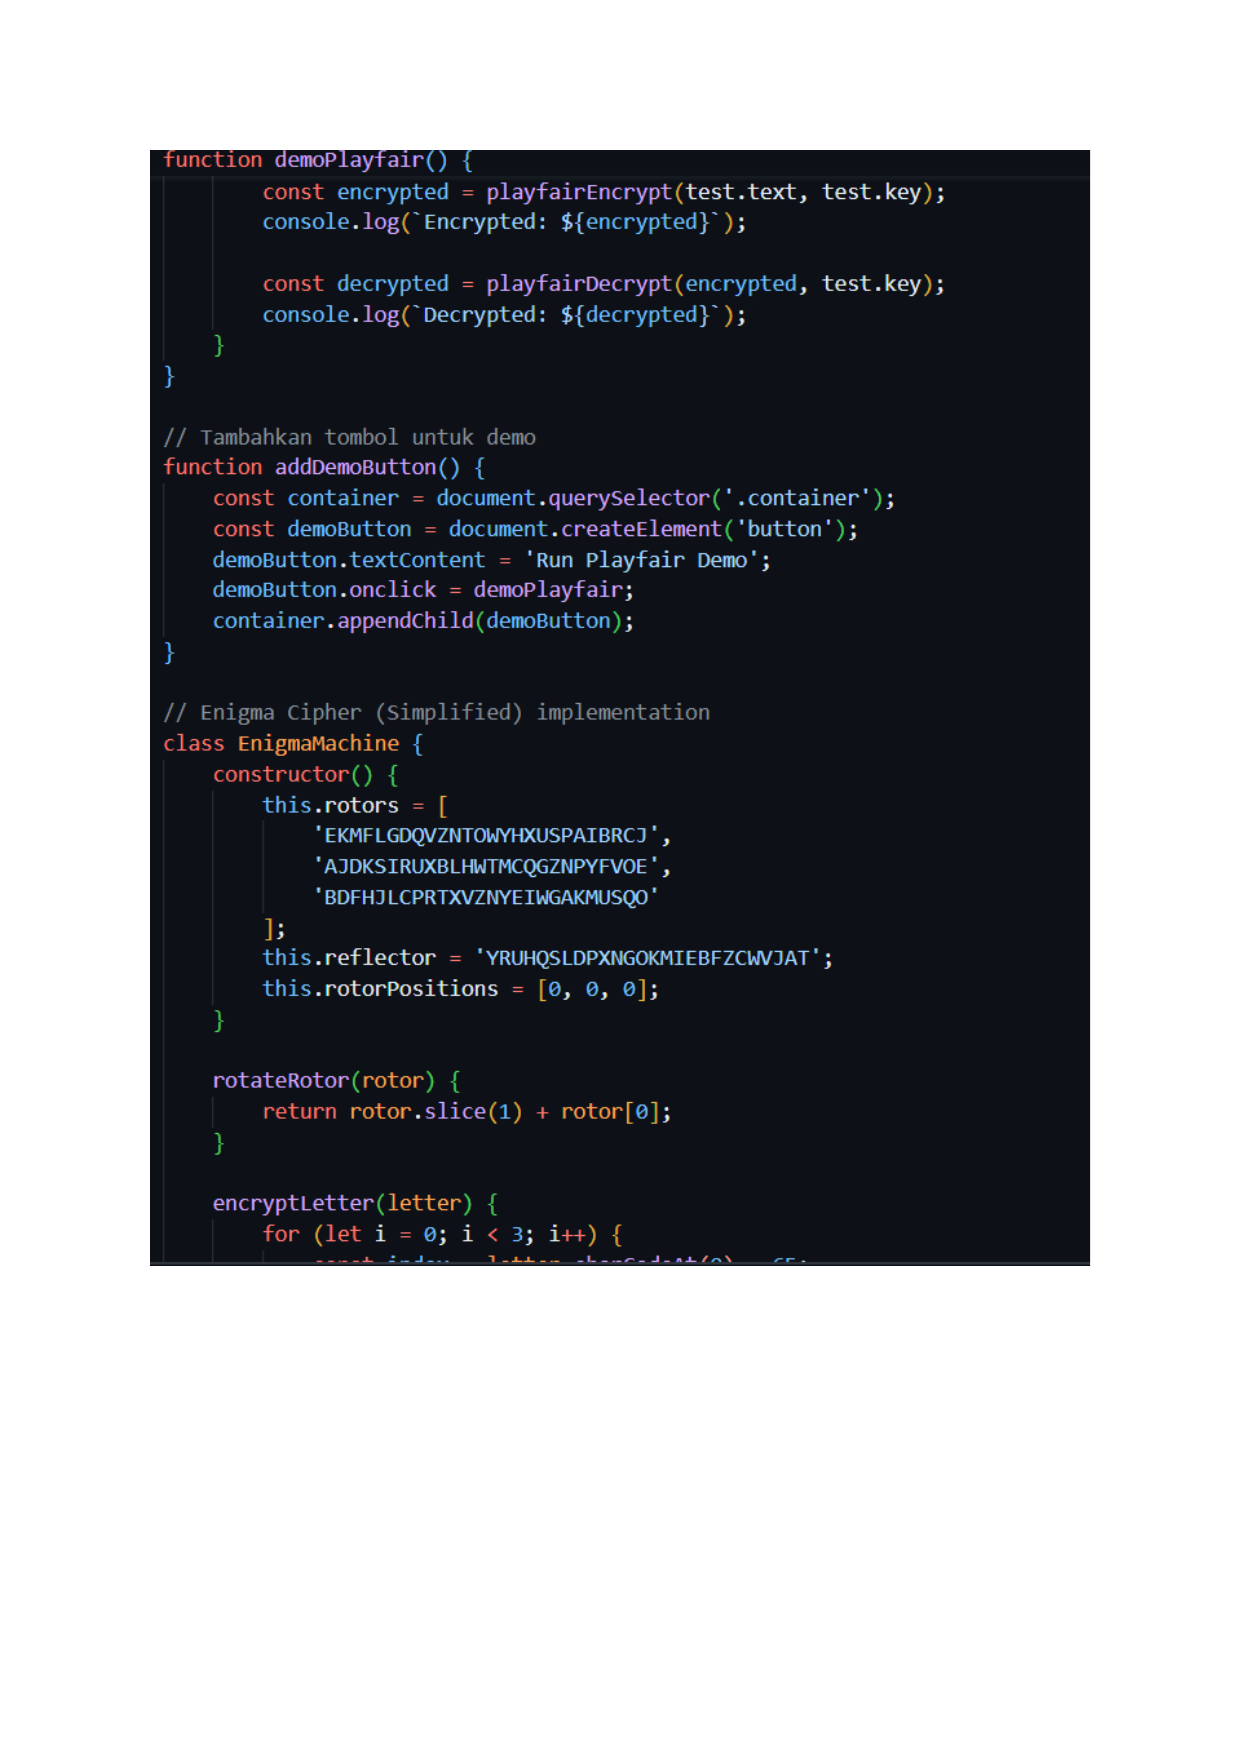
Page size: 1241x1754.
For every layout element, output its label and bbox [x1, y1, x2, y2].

picture [150, 150, 1091, 1266]
